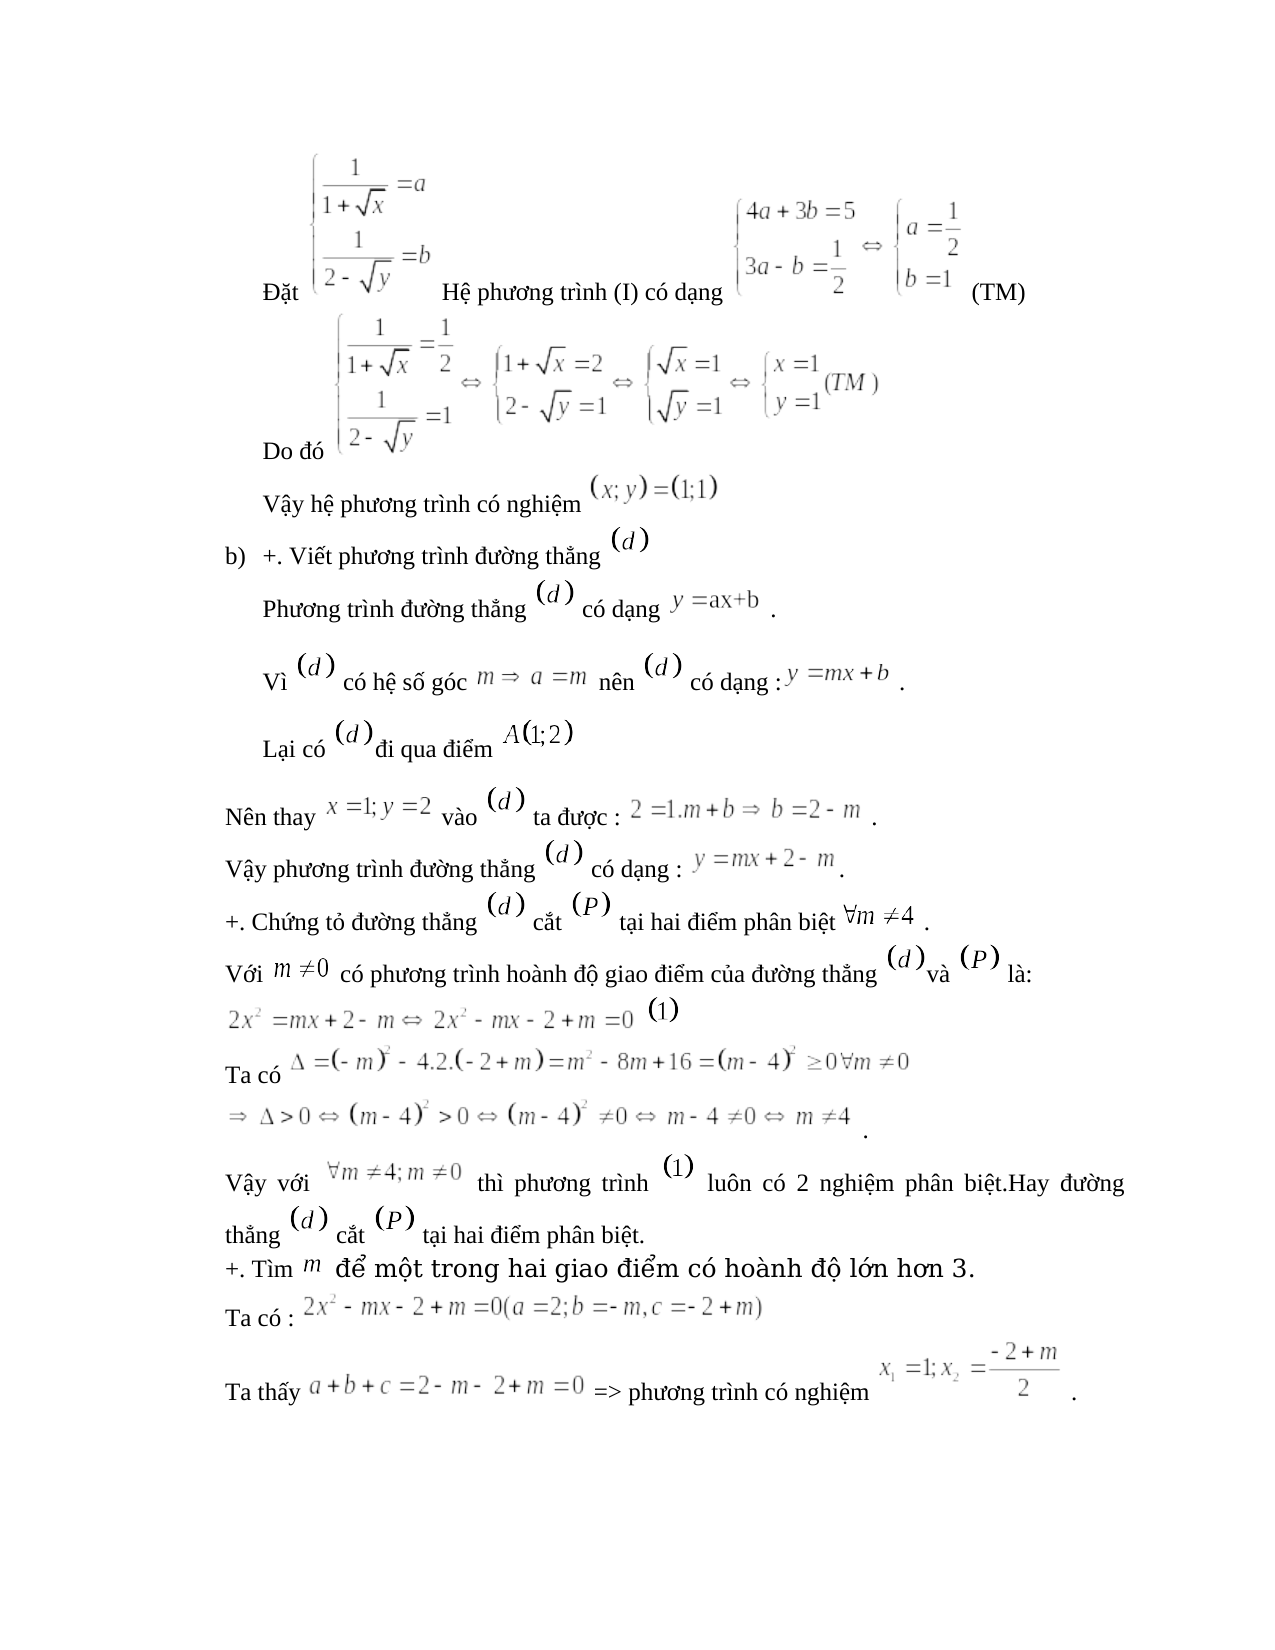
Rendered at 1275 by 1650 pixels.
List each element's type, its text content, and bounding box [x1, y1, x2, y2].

list Đặt Hệ phương trình (I) có dạng (TM) [262, 150, 1125, 305]
list +. Chứng tỏ đường thẳng cắt tại hai điểm phân biệt . [225, 887, 1125, 935]
list Với có phương trình hoành độ giao điểm của đường thẳng và là: [225, 939, 1125, 988]
list Do đó [262, 310, 1125, 465]
list Vậy hệ phương trình có nghiệm [262, 469, 1125, 518]
text Vì có hệ số góc nên có dạng : . [262, 648, 1125, 696]
list Ta thấy => phương trình có nghiệm . [225, 1336, 1125, 1406]
list . [225, 1094, 1125, 1144]
list Ta có [225, 1039, 1125, 1089]
list +. Tìm để một trong hai giao điểm có hoành độ lớn hơn 3. [225, 1253, 1125, 1283]
list Ta có : [225, 1288, 1125, 1332]
list Vậy phương trình đường thẳng có dạng : . [225, 834, 1125, 883]
list Phương trình đường thẳng có dạng . [262, 574, 1125, 623]
list +. Viết phương trình đường thẳng [225, 522, 1125, 570]
list Vậy với thì phương trình luôn có 2 nghiệm phân biệt.Hay đường thẳng cắt tại hai điểm phân biệt. [225, 1148, 1125, 1249]
list Nên thay vào ta được : . [225, 782, 1125, 830]
text Lại có đi qua điểm [262, 715, 1125, 763]
